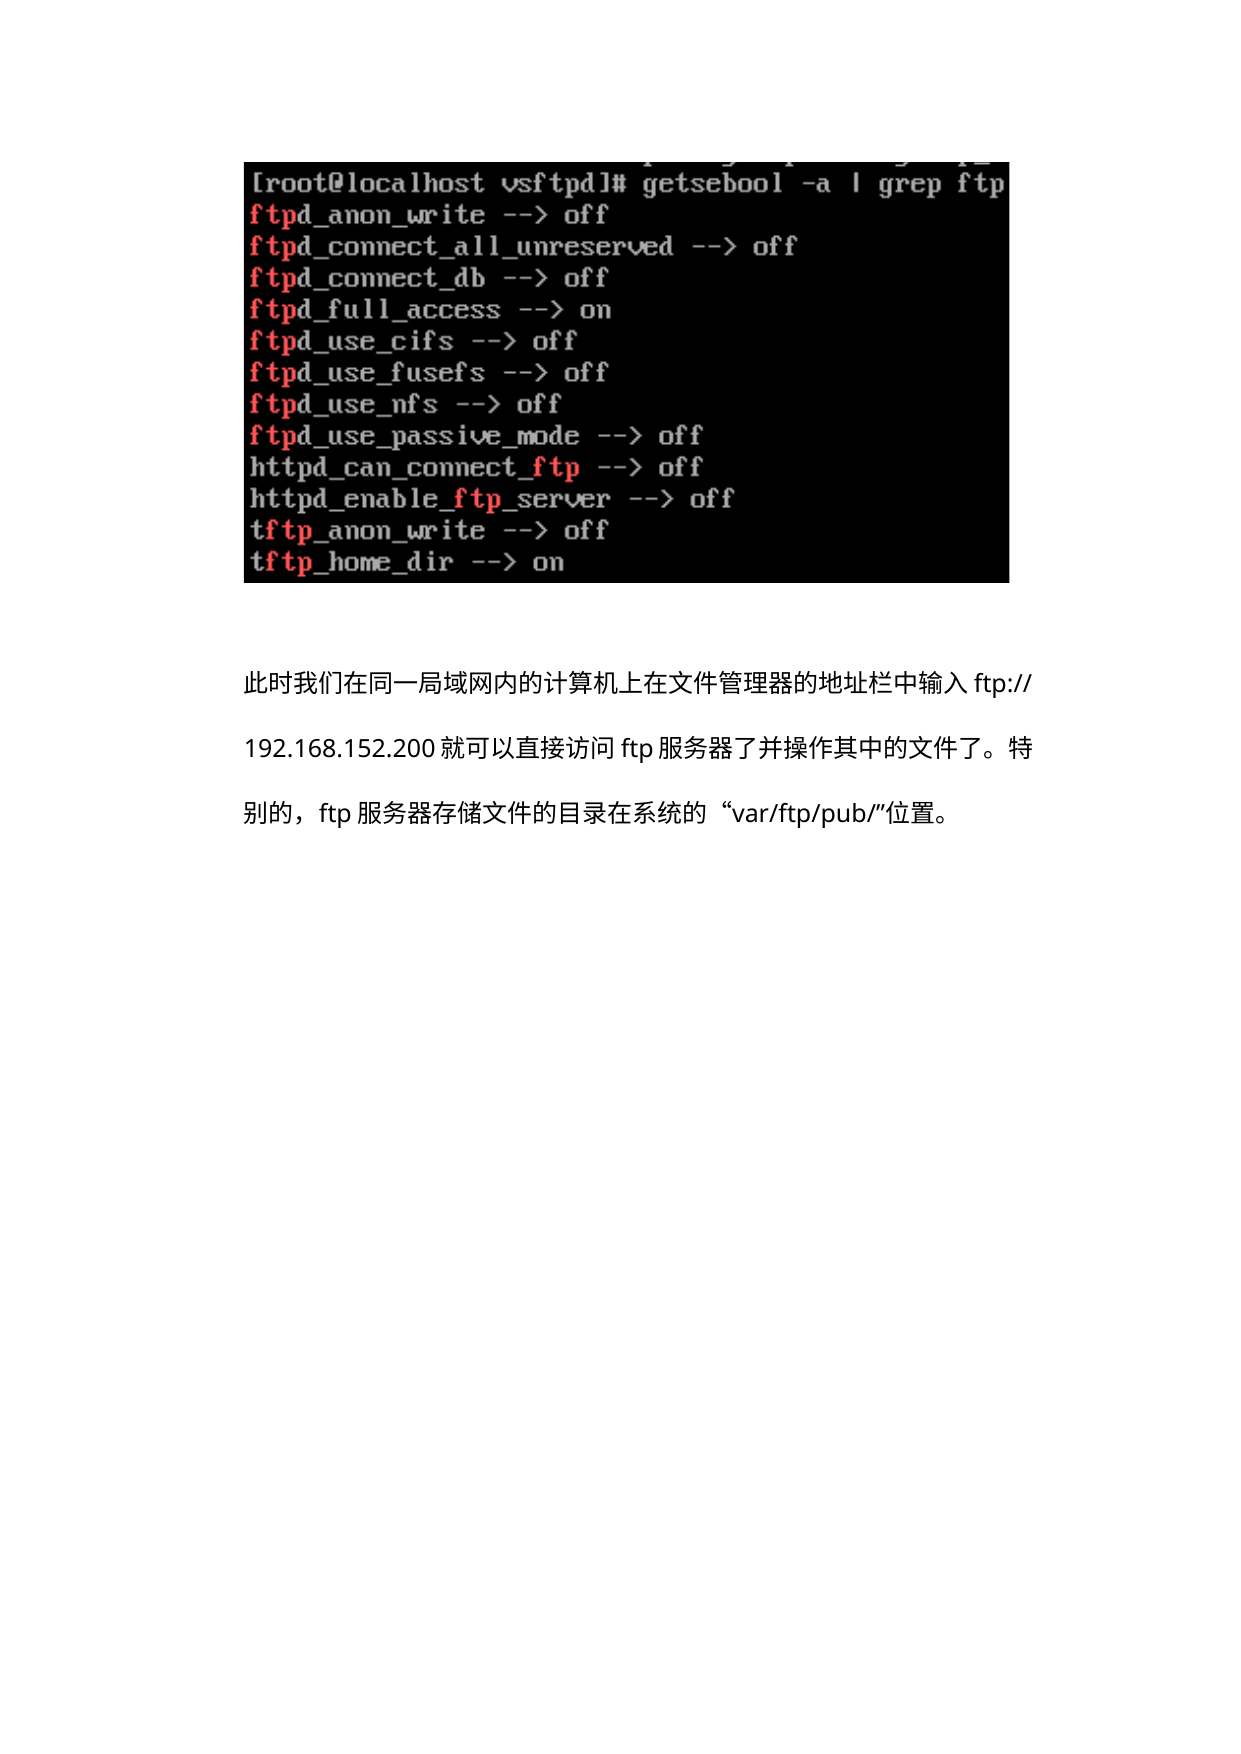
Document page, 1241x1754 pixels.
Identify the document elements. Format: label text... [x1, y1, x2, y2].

text 此时我们在同一局域网内的计算机上在文件管理器的地址栏中输入ftp://192.168.152.200就可以直接访问ftp服务器了并操作其中的文件了。特别的，ftp服务器存储文件的目录在系统的“var/ftp/pub/”位置。 [244, 649, 1053, 844]
picture [243, 162, 1010, 583]
